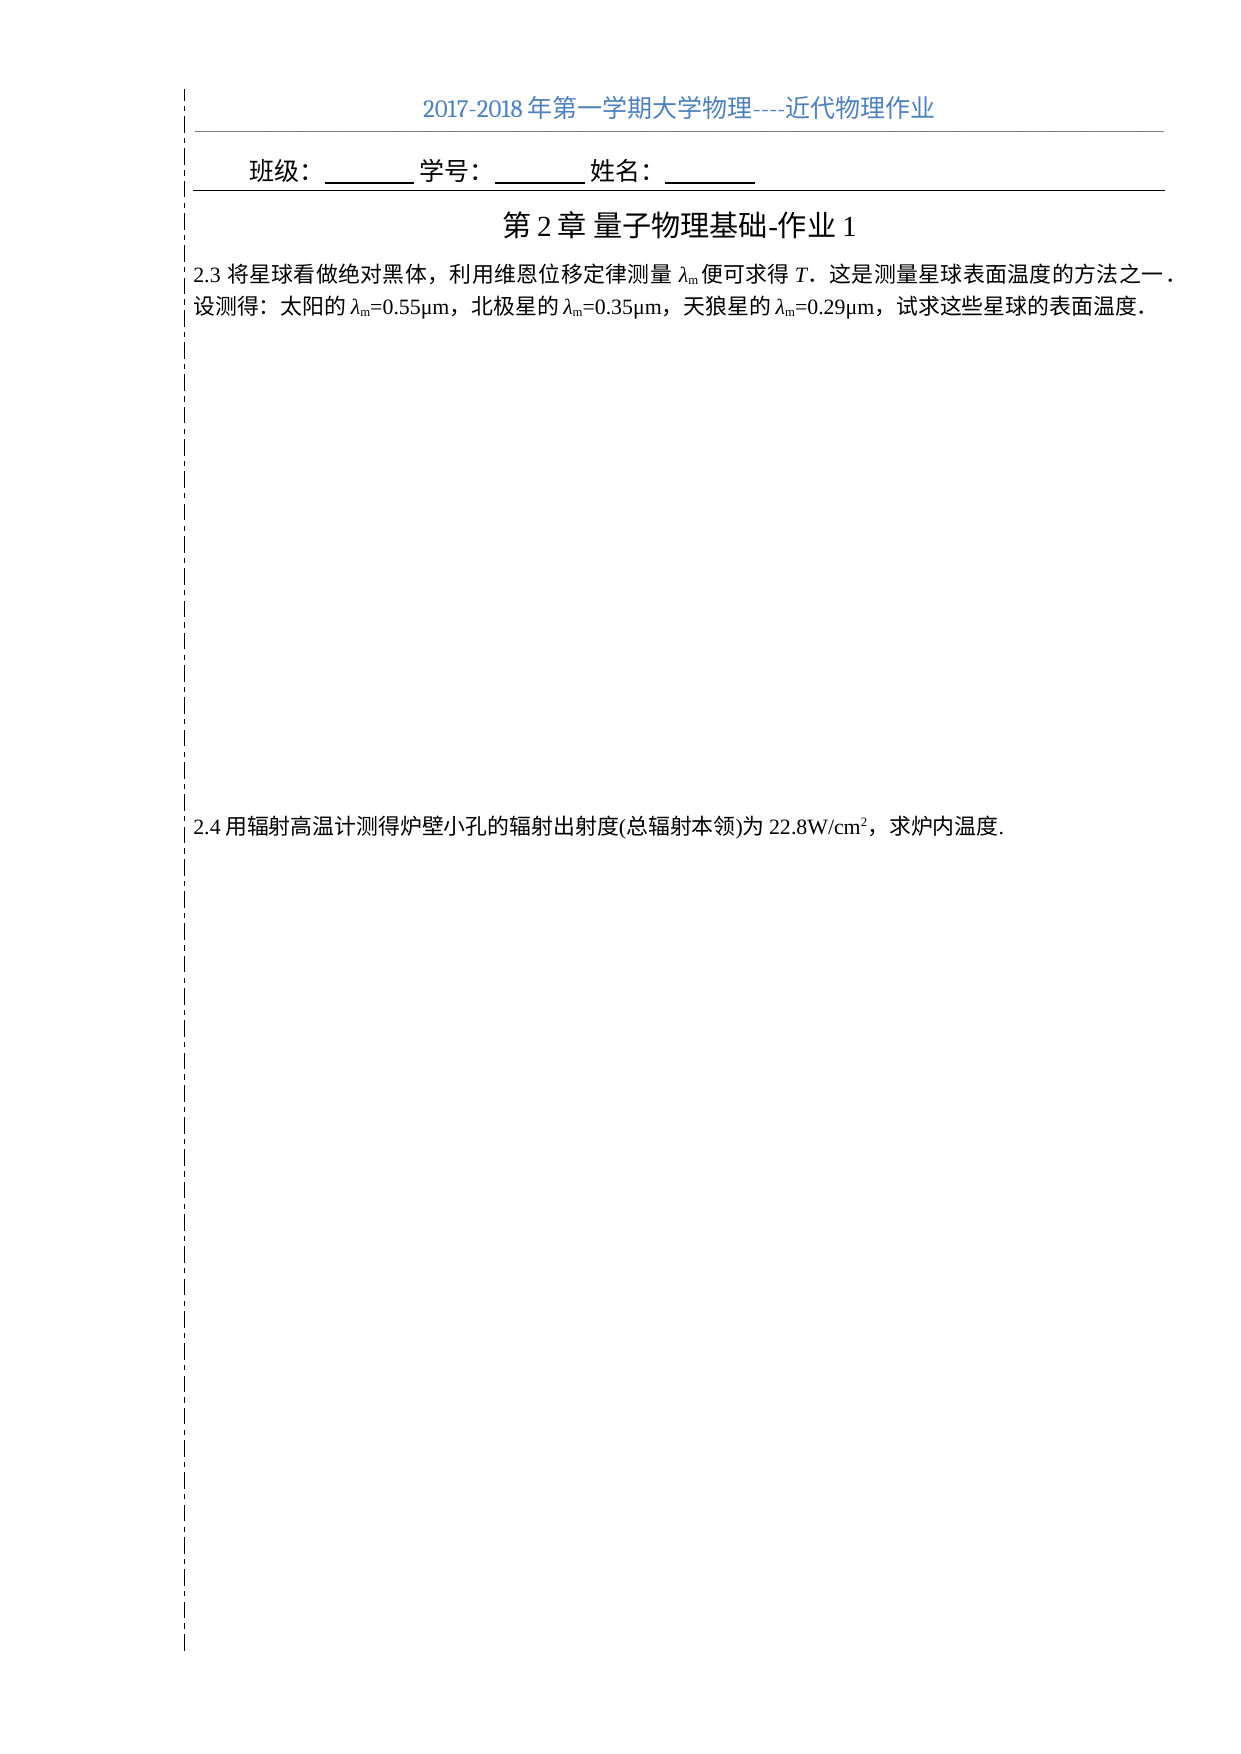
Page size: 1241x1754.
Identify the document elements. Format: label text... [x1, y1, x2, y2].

text 2.3 将星球看做绝对黑体，利用维恩位移定律测量λm便可求得T．这是测量星球表面温度的方法之一．设测得：太阳的λm=0.55μm，北极星的λm=0.35μm，天狼星的λm=0.29μm，试求这些星球的表面温度． [193, 256, 1165, 321]
text 2.4用辐射高温计测得炉壁小孔的辐射出射度(总辐射本领)为22.8W/cm2，求炉内温度. [193, 809, 1165, 841]
text 第2章 量子物理基础-作业1 [193, 191, 1165, 256]
